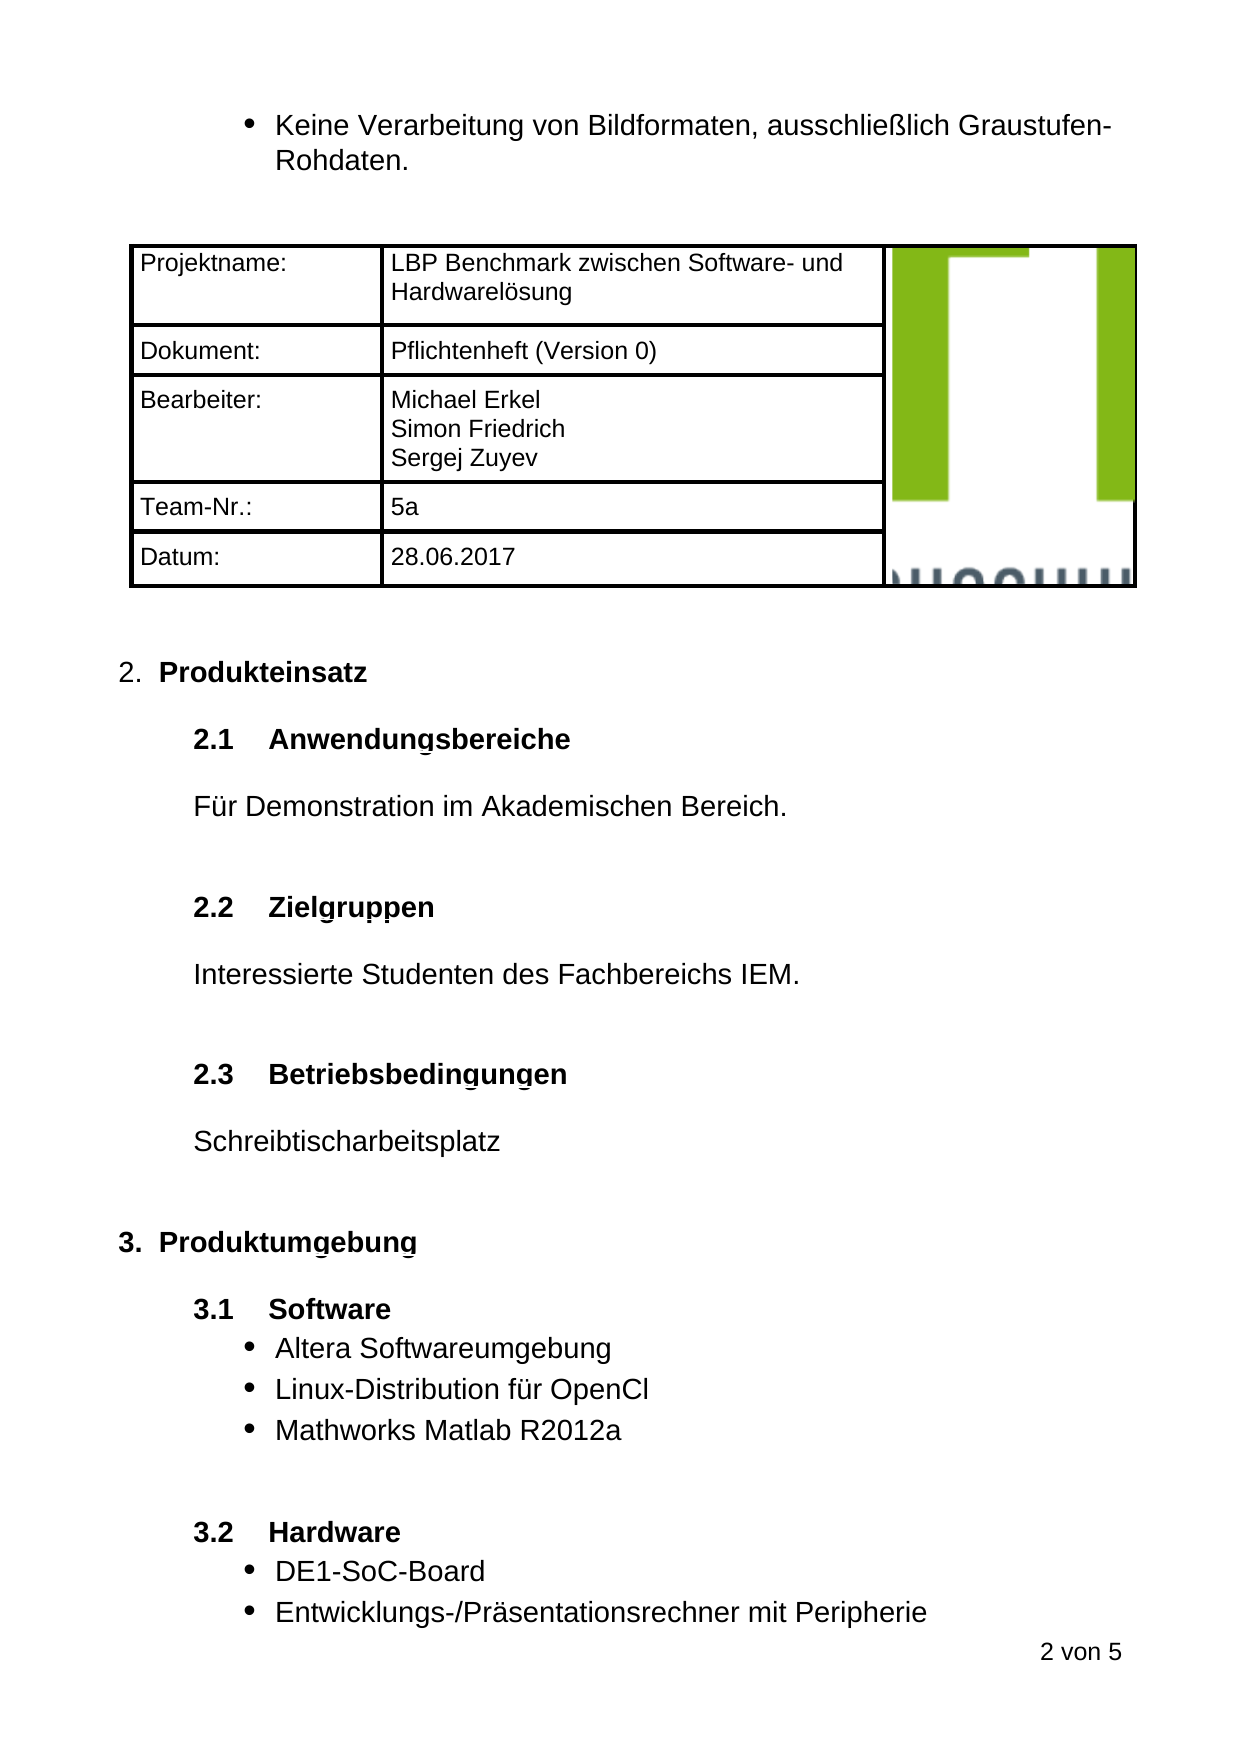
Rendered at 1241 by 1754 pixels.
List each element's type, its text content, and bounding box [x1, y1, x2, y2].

table_cell 28.06.2017 [384, 534, 882, 583]
text 2.1 Anwendungsbereiche [118, 722, 1122, 755]
list Altera Softwareumgebung [243, 1326, 1122, 1366]
table_header [886, 248, 892, 583]
list Mathworks Matlab R2012a [243, 1407, 1122, 1448]
list Linux-Distribution für OpenCl [243, 1366, 1122, 1407]
text 3. Produktumgebung [118, 1225, 1122, 1258]
table_cell Team-Nr.: [134, 484, 380, 529]
list Entwicklungs-/Präsentationsrechner mit Peripherie [243, 1589, 1122, 1630]
text 2.3 Betriebsbedingungen [118, 1057, 1122, 1091]
text 3.1 Software [118, 1292, 1122, 1326]
text 3.2 Hardware [118, 1515, 1122, 1548]
text 2.2 Zielgruppen [118, 889, 1122, 923]
text 2. Produkteinsatz [118, 655, 1122, 688]
text Schreibtischarbeitsplatz [118, 1124, 1122, 1158]
text Für Demonstration im Akademischen Bereich. [118, 789, 1122, 822]
table_cell 5a [384, 484, 882, 529]
table_cell Bearbeiter: [134, 377, 380, 480]
table_cell Dokument: [134, 327, 380, 373]
table_header Projektname: [134, 248, 380, 323]
list Keine Verarbeitung von Bildformaten, ausschließlich Graustufen-Rohdaten. [243, 103, 1122, 177]
text Interessierte Studenten des Fachbereichs IEM. [118, 957, 1122, 990]
picture [892, 248, 1135, 584]
table_cell Datum: [134, 534, 380, 583]
table_cell Michael Erkel Simon Friedrich Sergej Zuyev [384, 377, 882, 480]
table_cell Pflichtenheft (Version 0) [384, 327, 882, 373]
table_header LBP Benchmark zwischen Software- und Hardwarelösung [384, 248, 882, 323]
list DE1-SoC-Board [243, 1548, 1122, 1589]
